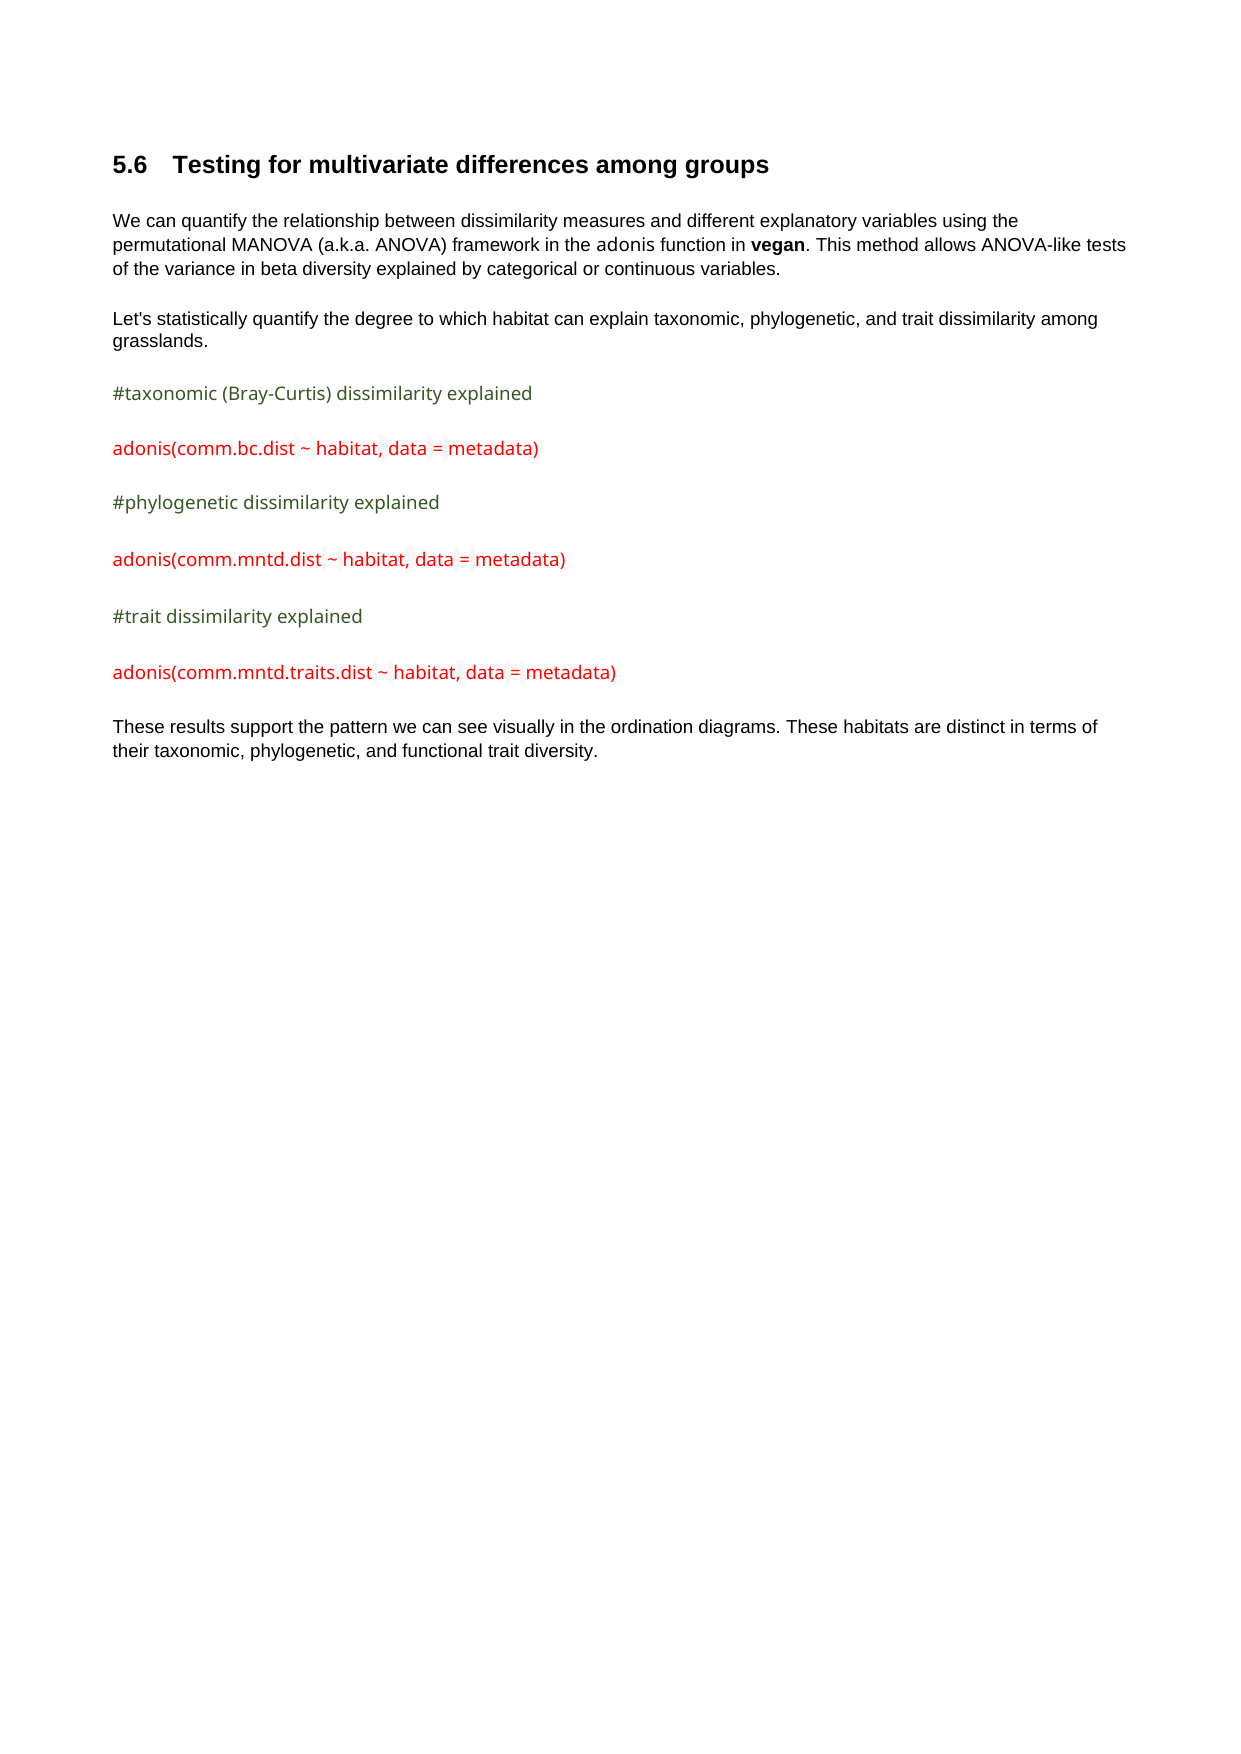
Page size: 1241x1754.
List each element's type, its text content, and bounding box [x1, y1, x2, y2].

text adonis(comm.mntd.traits.dist ~ habitat, data = metadata) [525, 660, 1128, 685]
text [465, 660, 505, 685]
text Let's statistically quantify the degree to which habitat can explain taxonomic, phylogenetic, and trait dissimilarity among grasslands. [112, 308, 1128, 351]
text These results support the pattern we can see visually in the ordination diagrams. These habitats are distinct in terms of their taxonomic, phylogenetic, and functional trait diversity. [112, 716, 1128, 761]
text adonis(comm.mntd.traits.dist ~ habitat, data = metadata) [112, 660, 373, 685]
text #trait dissimilarity explained [112, 603, 1128, 628]
text adonis(comm.mntd.dist ~ habitat, data = metadata) [112, 546, 322, 572]
text adonis(comm.bc.dist ~ habitat, data = metadata) [112, 435, 295, 461]
text adonis(comm.bc.dist ~ habitat, data = metadata) [448, 435, 1128, 461]
text We can quantify the relationship between dissimilarity measures and different explanatory variables using the permutational MANOVA (a.k.a. ANOVA) framework in the adonis function in vegan. This method allows ANOVA-like tests of the variance in beta diversity explained by categorical or continuous variables. [112, 210, 1128, 279]
text #phylogenetic dissimilarity explained [112, 490, 1128, 515]
subtitle Testing for multivariate differences among groups [112, 150, 1128, 179]
text #taxonomic (Bray-Curtis) dissimilarity explained [112, 380, 1128, 406]
text adonis(comm.mntd.dist ~ habitat, data = metadata) [475, 546, 1128, 572]
